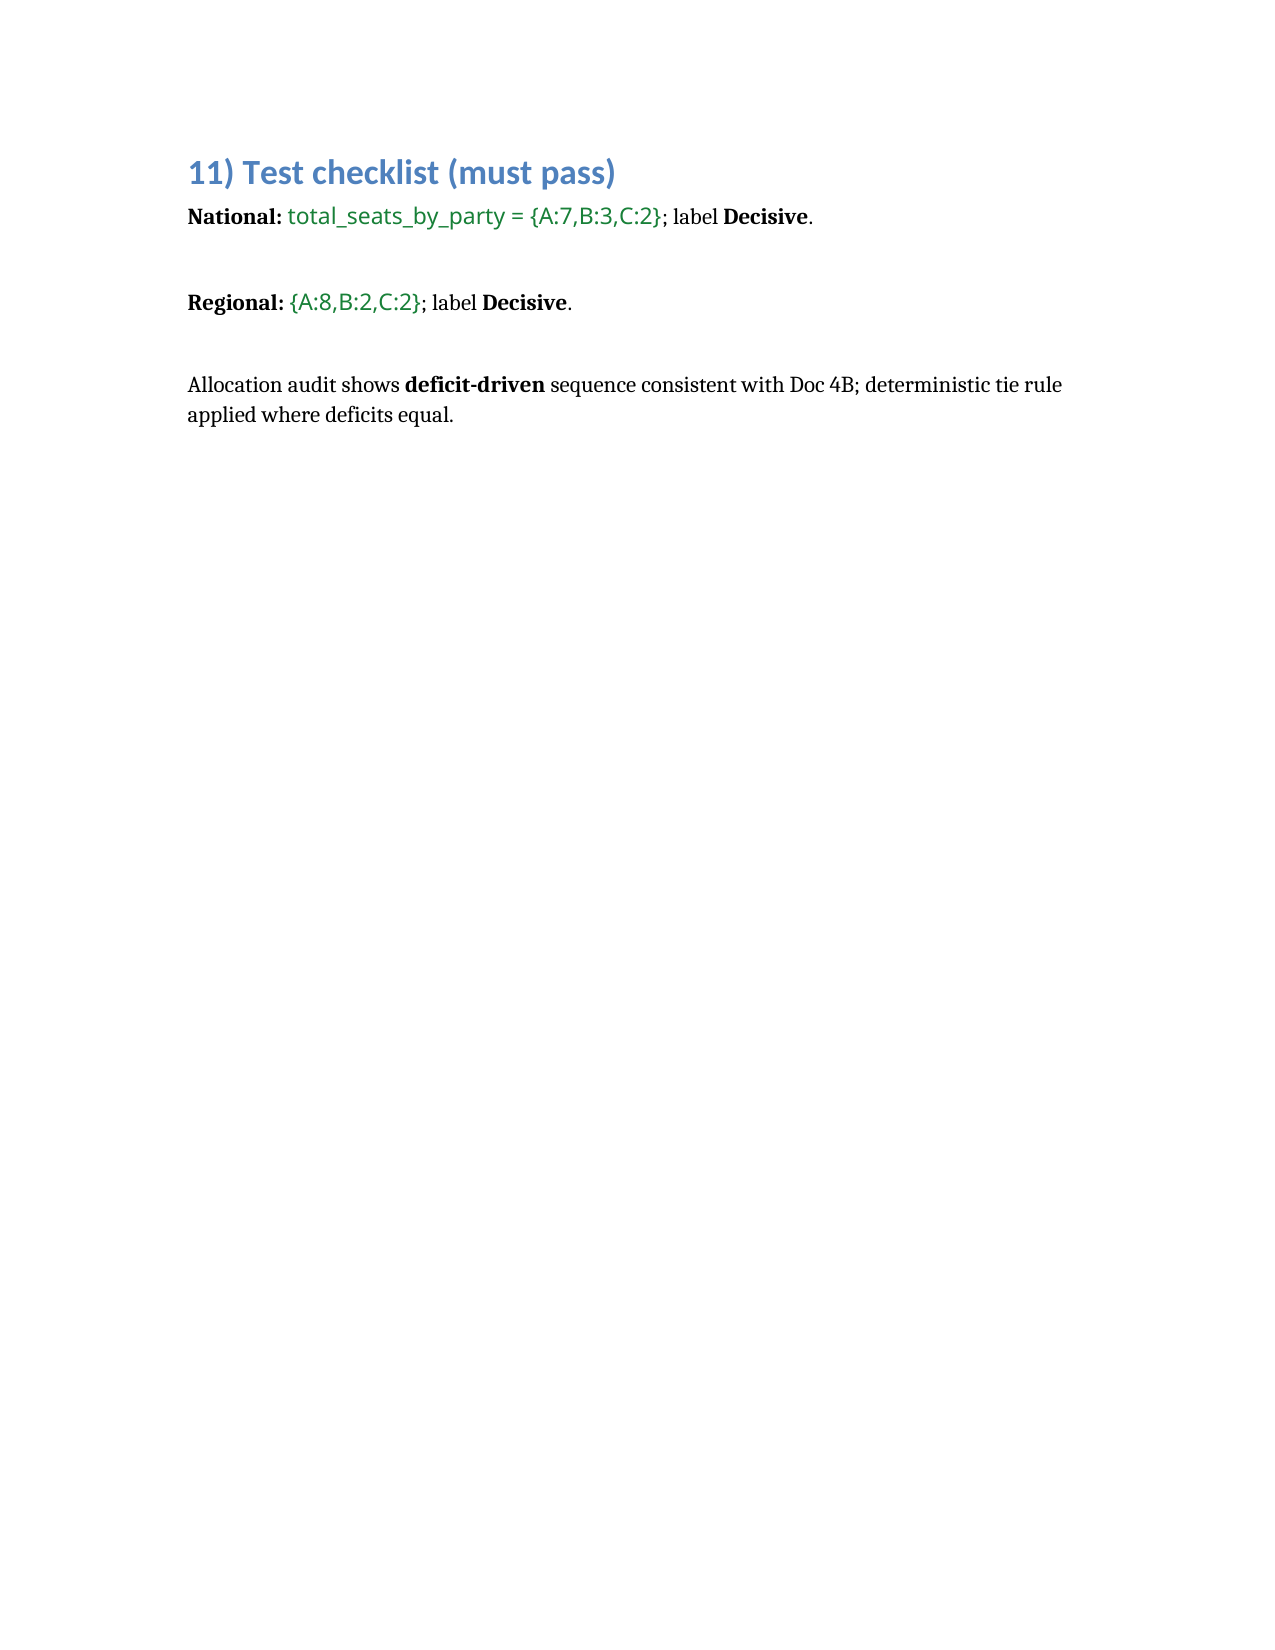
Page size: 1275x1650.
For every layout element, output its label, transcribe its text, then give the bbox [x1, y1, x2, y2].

text Regional: {A:8,B:2,C:2}; label Decisive. [187, 286, 1087, 347]
text Allocation audit shows deficit-driven sequence consistent with Doc 4B; deterministic tie rule applied where deficits equal. [187, 372, 1087, 459]
text National: total_seats_by_party = {A:7,B:3,C:2}; label Decisive. [187, 200, 1087, 261]
subtitle 11) Test checklist (must pass) [187, 150, 1087, 193]
